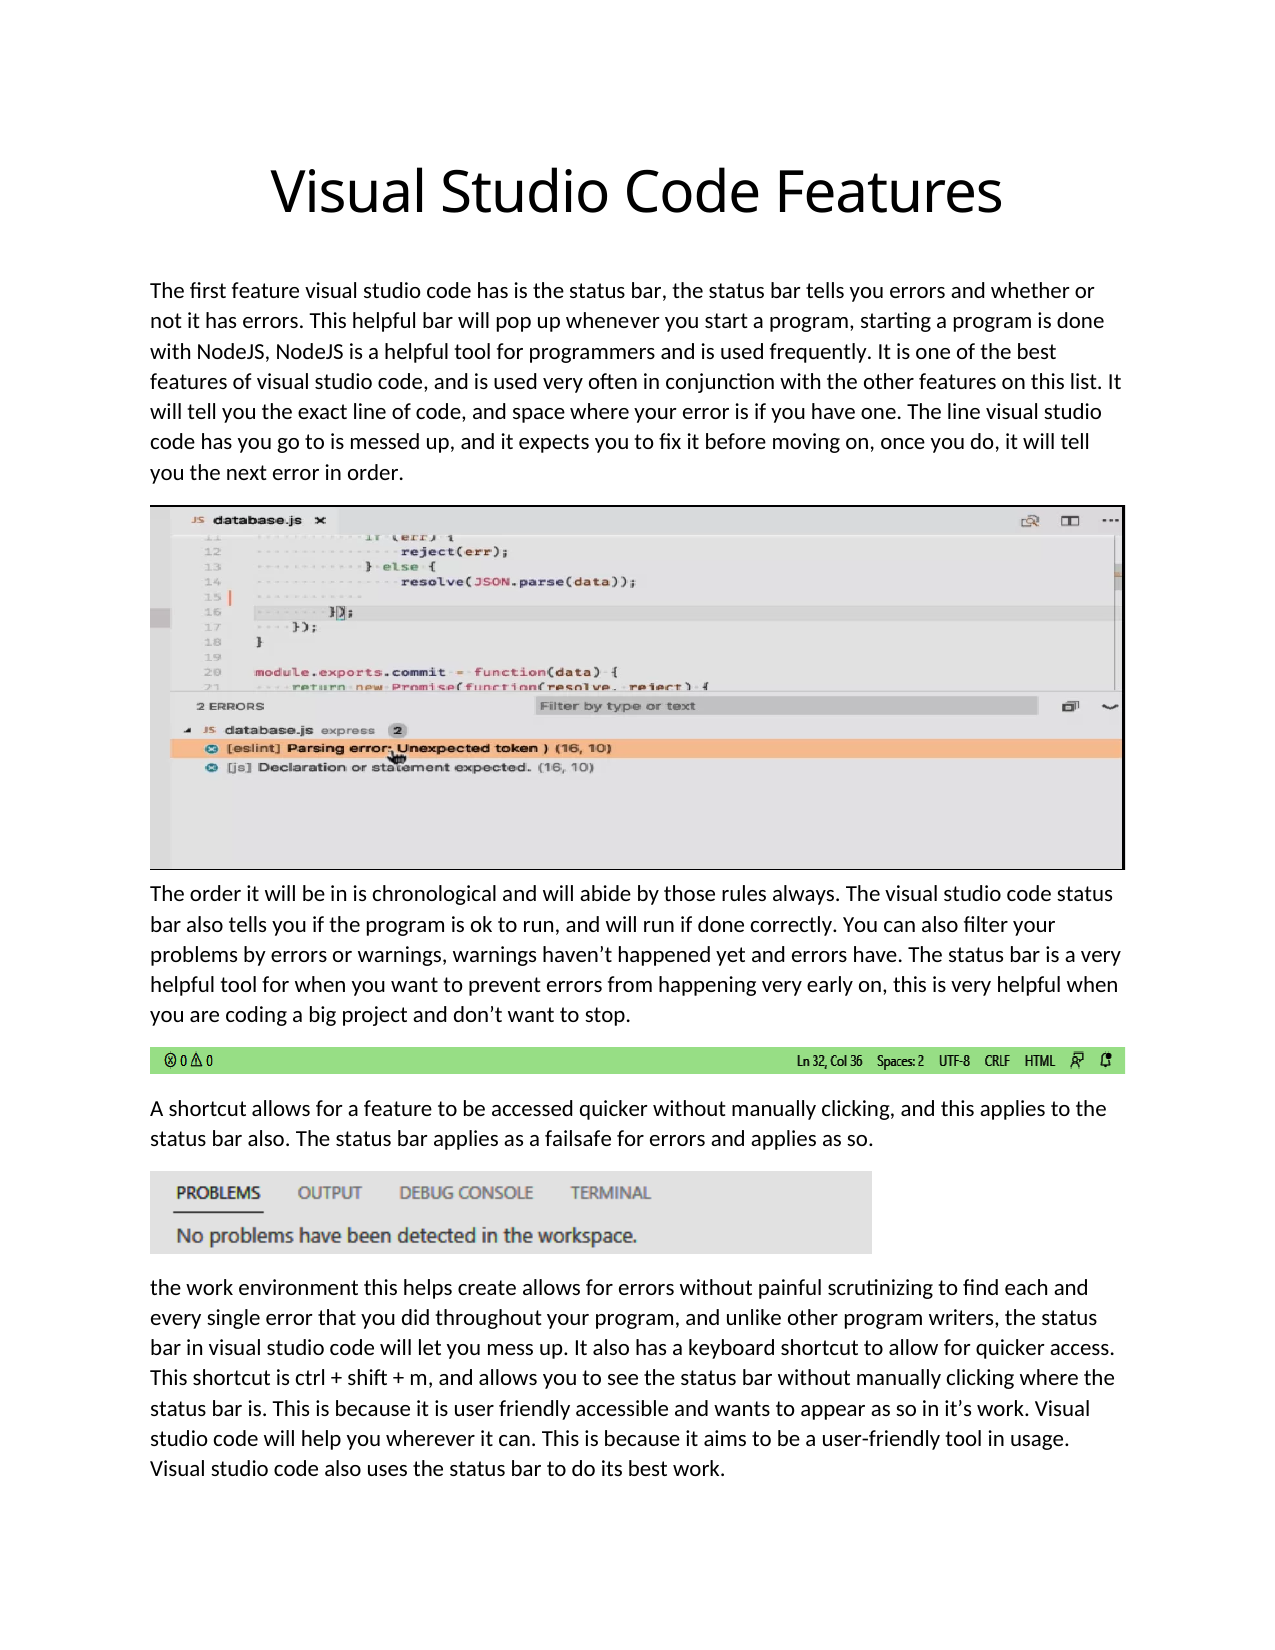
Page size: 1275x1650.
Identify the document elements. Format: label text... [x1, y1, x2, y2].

text the work environment this helps create allows for errors without painful scrutinizing to find each and every single error that you did throughout your program, and unlike other program writers, the status bar in visual studio code will let you mess up. It also has a keyboard shortcut to allow for quicker access. This shortcut is ctrl + shift + m, and allows you to see the status bar without manually clicking where the status bar is. This is because it is user friendly accessible and wants to appear as so in it’s work. Visual studio code will help you wherever it can. This is because it aims to be a user-friendly tool in usage. Visual studio code also uses the status bar to do its best work. [150, 1273, 1125, 1482]
picture [150, 505, 1125, 870]
picture [150, 1171, 872, 1254]
picture [150, 1047, 1125, 1074]
text A shortcut allows for a feature to be accessed quicker without manually clicking, and this applies to the status bar also. The status bar applies as a failsafe for errors and applies as so. [150, 1094, 1125, 1152]
text The order it will be in is chronological and will abide by those rules always. The visual studio code status bar also tells you if the program is ok to run, and will run if done correctly. You can also filter your problems by errors or warnings, warnings haven’t happened yet and errors have. The status bar is a very helpful tool for when you want to prevent errors from happening very early on, this is very helpful when you are coding a big project and don’t want to stop. [150, 879, 1125, 1028]
text The first feature visual studio code has is the status bar, the status bar tells you errors and whether or not it has errors. This helpful bar will pop up whenever you start a program, starting a program is done with NodeJS, NodeJS is a helpful tool for programmers and is used frequently. It is one of the best features of visual studio code, and is used very often in conjunction with the other features on this list. It will tell you the exact line of code, and space where your error is if you have one. The line visual studio code has you go to is messed up, and it expects you to fix it before moving on, once you do, it will tell you the next error in order. [150, 276, 1125, 486]
title Visual Studio Code Features [150, 150, 1125, 229]
